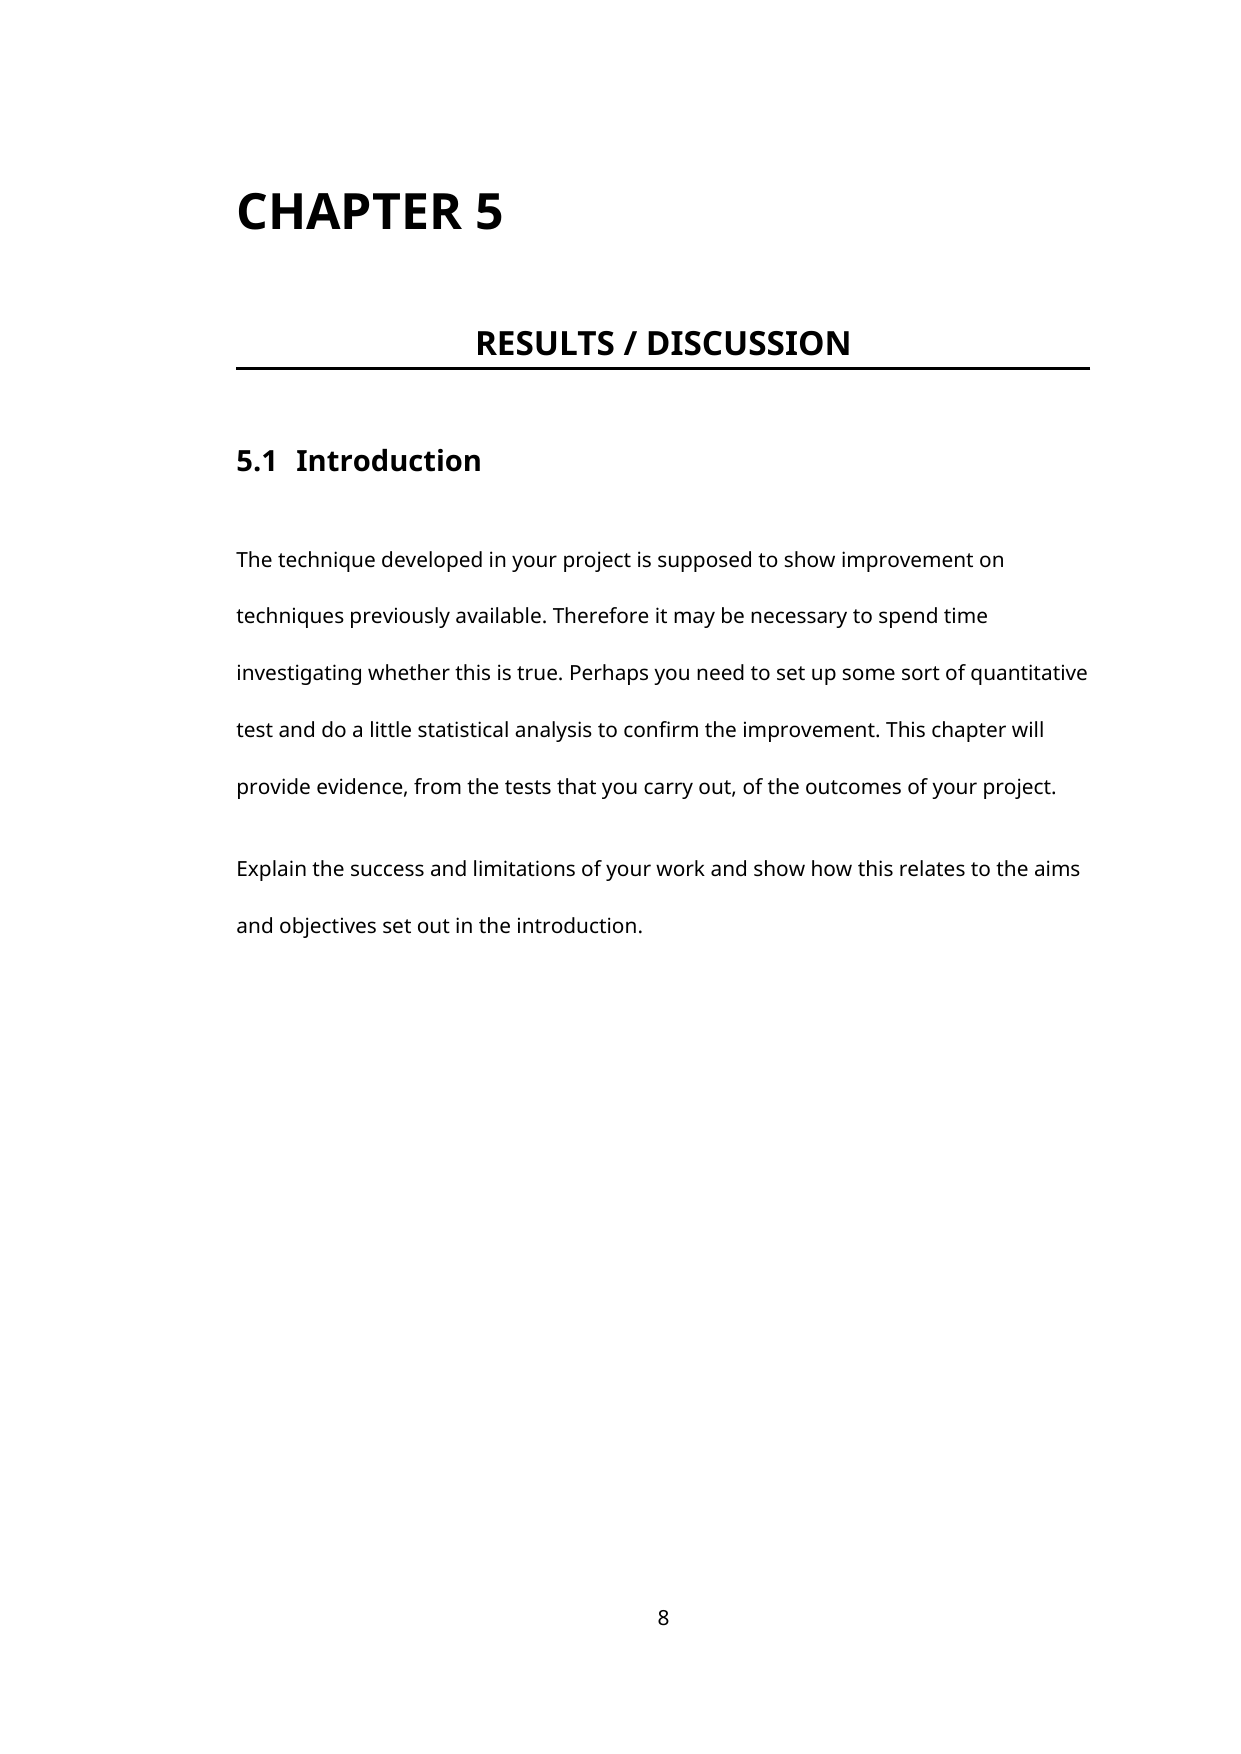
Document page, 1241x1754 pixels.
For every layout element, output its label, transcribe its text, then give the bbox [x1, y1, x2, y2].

subtitle RESULTS / DISCUSSION [236, 319, 1090, 367]
text The technique developed in your project is supposed to show improvement on techniques previously available. Therefore it may be necessary to spend time investigating whether this is true. Perhaps you need to set up some sort of quantitative test and do a itte statistica anaysis to confirm the improvement. This chapter will provide evidence, from the tests that you carry out, of the outcomes of your project. [236, 545, 1090, 801]
subtitle Introduction [236, 440, 1090, 480]
text Explain the success and limitations of your work and show how this relates to the aims and objectives set out in the introduction. [236, 854, 1090, 939]
